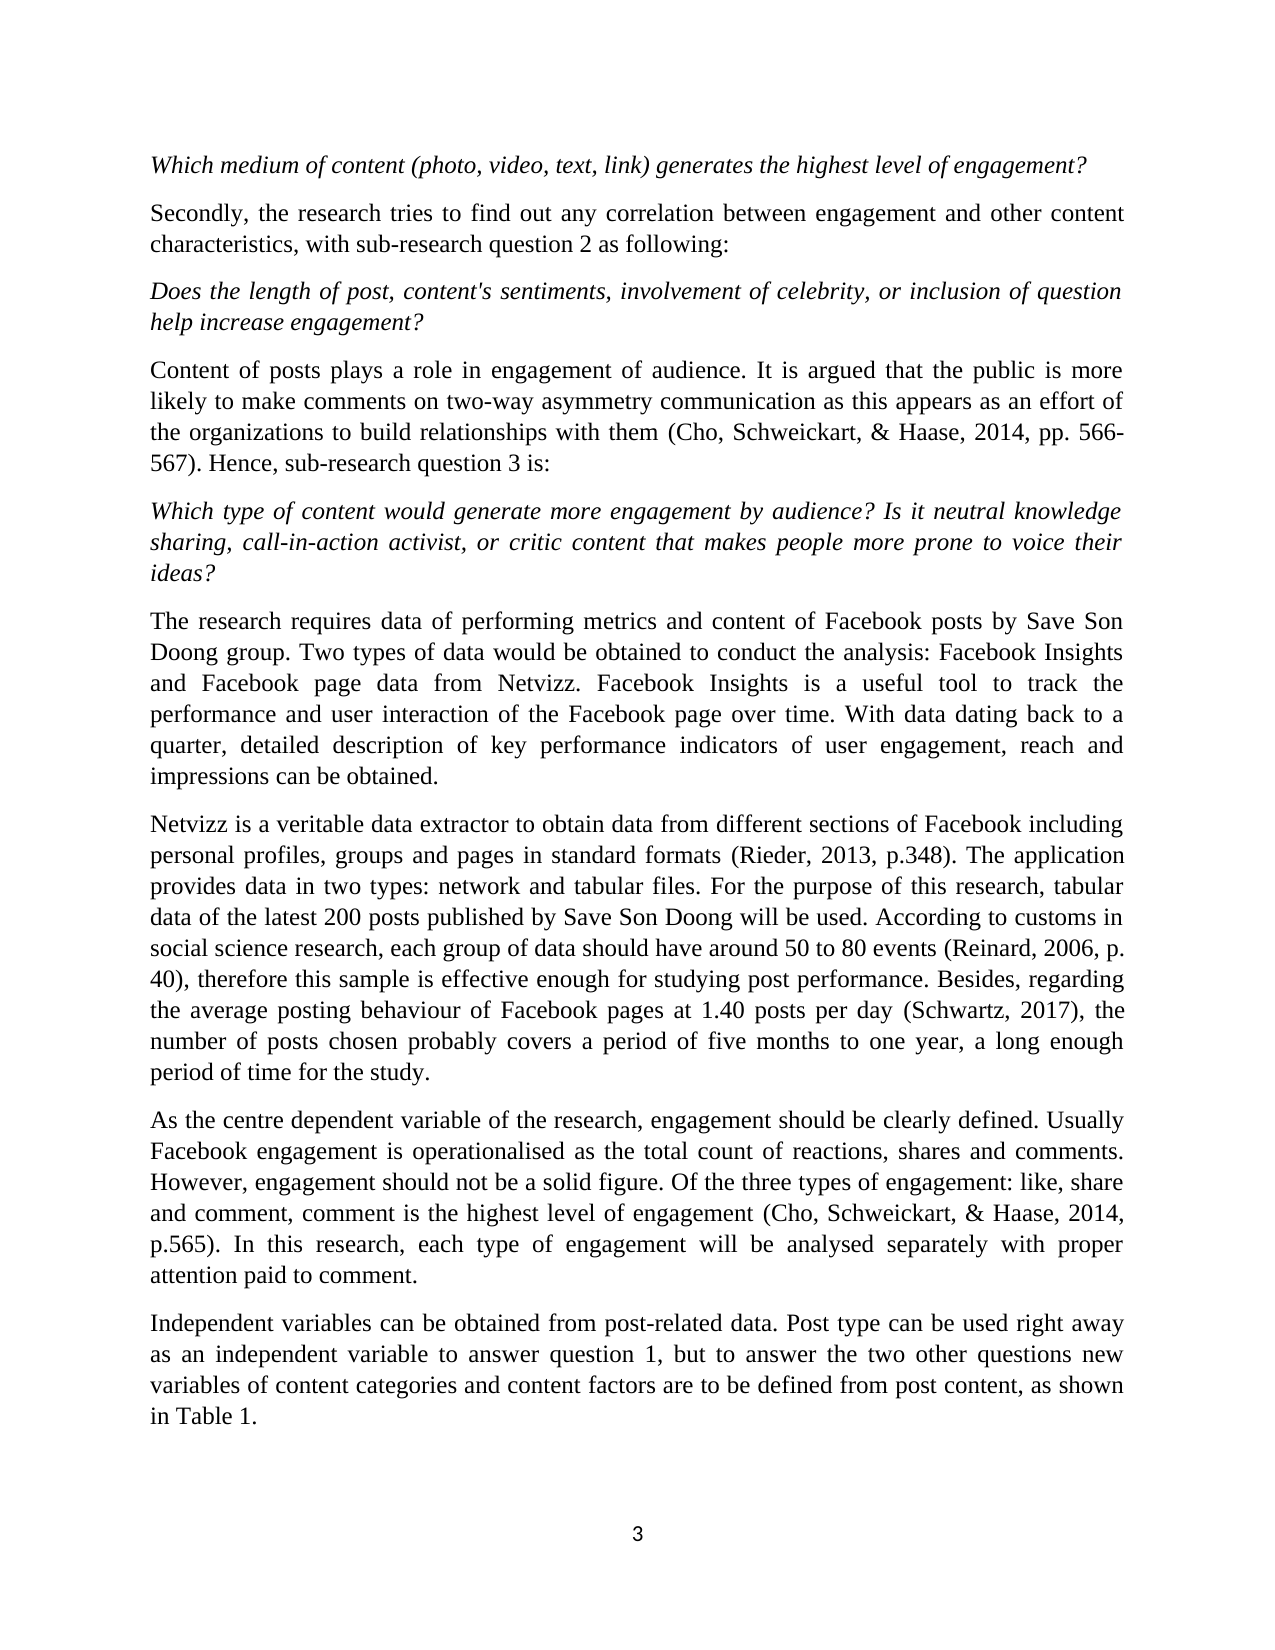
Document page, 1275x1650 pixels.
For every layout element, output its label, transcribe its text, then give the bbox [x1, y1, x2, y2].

text Content of posts plays a role in engagement of audience. It is argued that the public is more likely to make comments on two-way asymmetry communication as this appears as an effort of the organizations to build relationships with them. Hence, sub-research question 3 is: [150, 355, 1125, 477]
text Which type of content would generate more engagement by audience? Is it neutral knowledge sharing, call-in-action activist, or critic content that makes people more prone to voice their ideas? [150, 496, 1125, 587]
text The research requires data of performing metrics and content of Facebook posts by Save Son Doong group. Two types of data would be obtained to conduct the analysis: Facebook Insights and Facebook page data from Netvizz. Facebook Insights is a useful tool to track the performance and user interaction of the Facebook page over time. With data dating back to a quarter, detailed description of key performance indicators of user engagement, reach and impressions can be obtained. [150, 606, 1125, 790]
text Which medium of content (photo, video, text, link) generates the highest level of engagement? [150, 150, 1125, 179]
text Does the length of post, content's sentiments, involvement of celebrity, or inclusion of question help increase engagement? [150, 276, 1125, 336]
text Secondly, the research tries to find out any correlation between engagement and other content characteristics, with sub-research question 2 as following: [150, 198, 1125, 257]
text Netvizz is a veritable data extractor to obtain data from different sections of Facebook including personal profiles, groups and pages in standard formats (Rieder, 2013, p.348). The application provides data in two types: network and tabular files. For the purpose of this research, tabular data of the latest 200 posts published by Save Son Doong will be used. According to customs in social science research, each group of data should have around 50 to 80 events , therefore this sample is effective enough for studying post performance. Besides, regarding the average posting behaviour of Facebook pages at 1.40 posts per day, the number of posts chosen probably covers a period of five months to one year, a long enough period of time for the study. [150, 809, 1125, 1086]
text Independent variables can be obtained from post-related data. Post type can be used right away as an independent variable to answer question 1, but to answer the two other questions new variables of content categories and content factors are to be defined from post content, as shown in Table 1. [150, 1308, 1125, 1429]
text As the centre dependent variable of the research, engagement should be clearly defined. Usually Facebook engagement is operationalised as the total count of reactions, shares and comments. However, engagement should not be a solid figure. Of the three types of engagement: like, share and comment, comment is the highest level of engagement (Cho, Schweickart, & Haase, 2014, p.565). In this research, each type of engagement will be analysed separately with proper attention paid to comment. [150, 1105, 1125, 1289]
